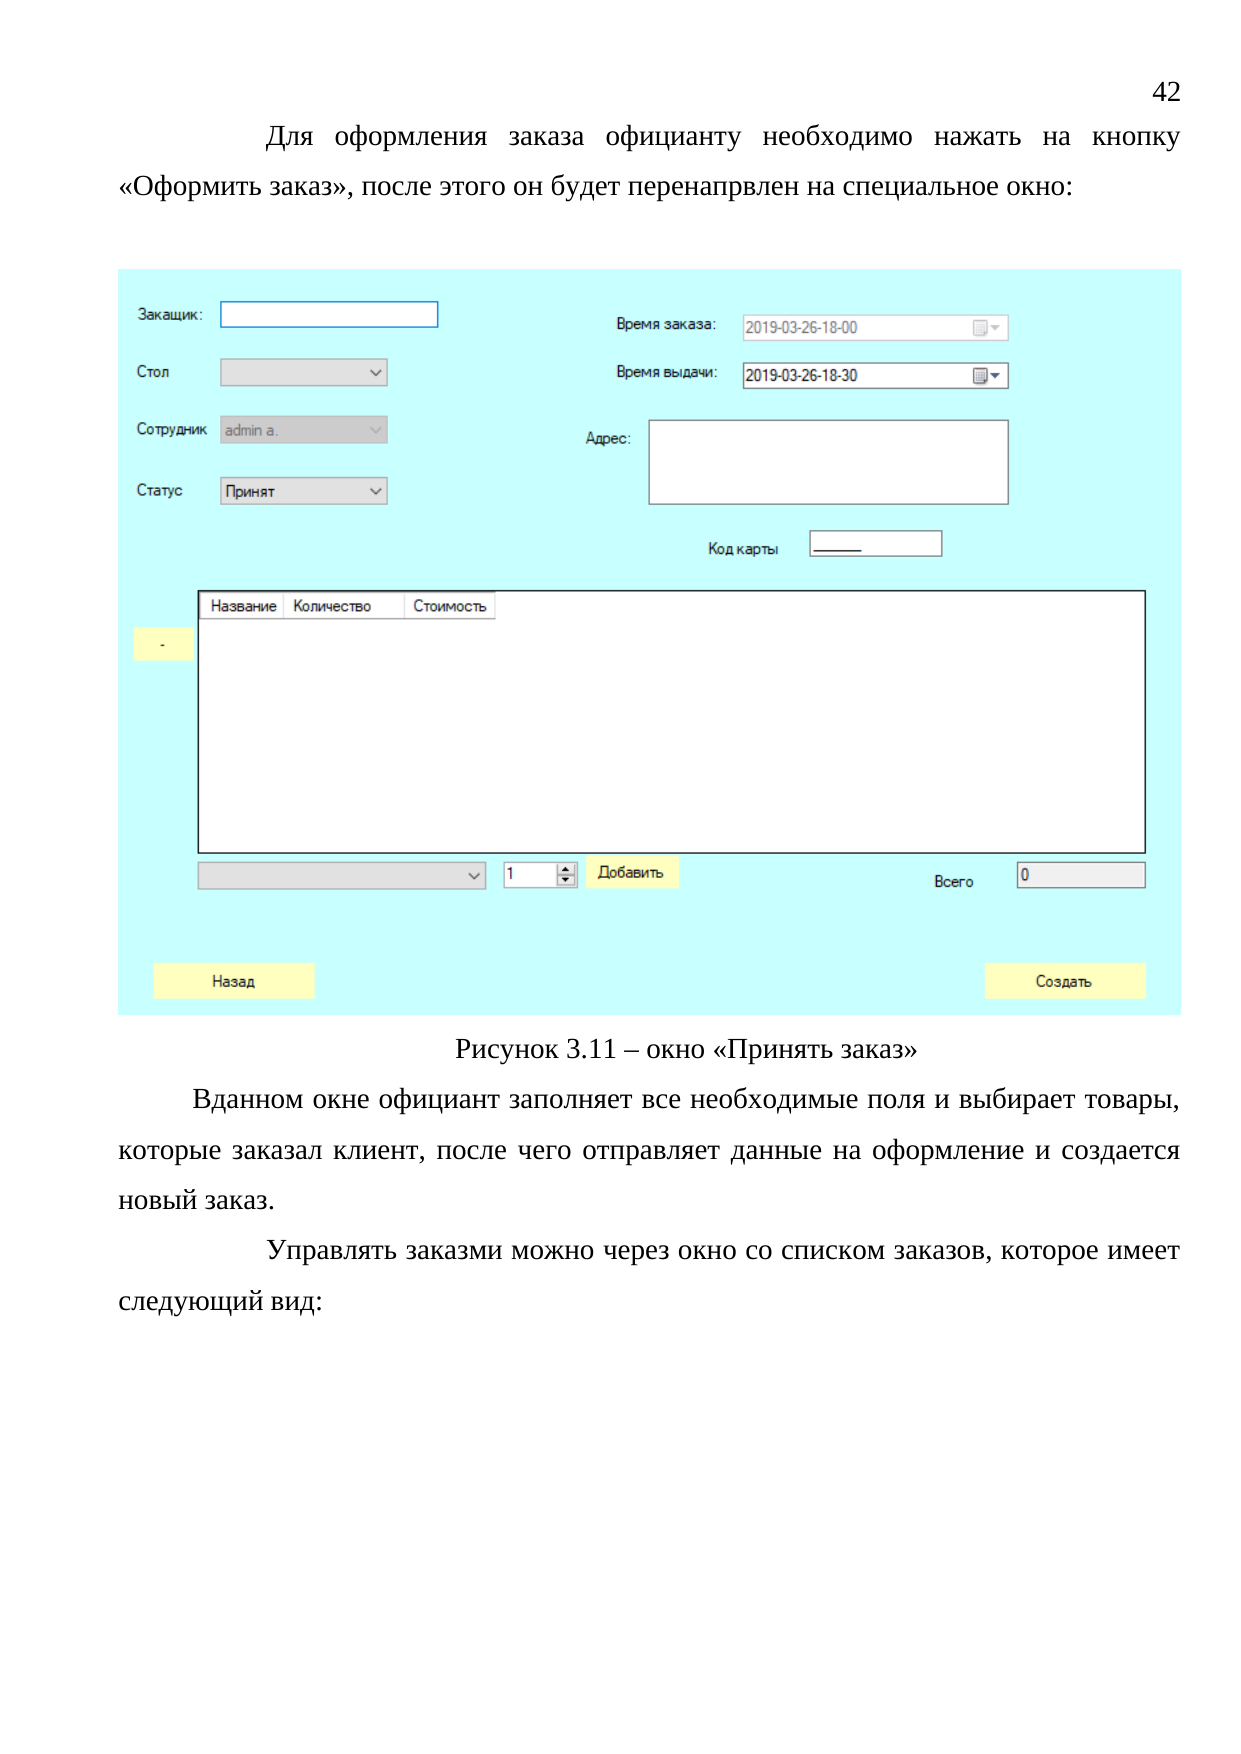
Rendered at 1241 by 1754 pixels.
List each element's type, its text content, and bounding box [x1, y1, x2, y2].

text Рисунок 3.11 – окно «Принять заказ» [118, 1031, 1181, 1065]
picture [118, 269, 1182, 1015]
text Управлять заказми можно через окно со списком заказов, которое имеет следующий вид: [118, 1232, 1181, 1316]
text Вданном окне официант заполняет все необходимые поля и выбирает товары, которые заказал клиент, после чего отправляет данные на оформление и создается новый заказ. [118, 1082, 1181, 1216]
text Для оформления заказа официанту необходимо нажать на кнопку «Оформить заказ», после этого он будет перенапрвлен на специальное окно: [118, 118, 1181, 202]
